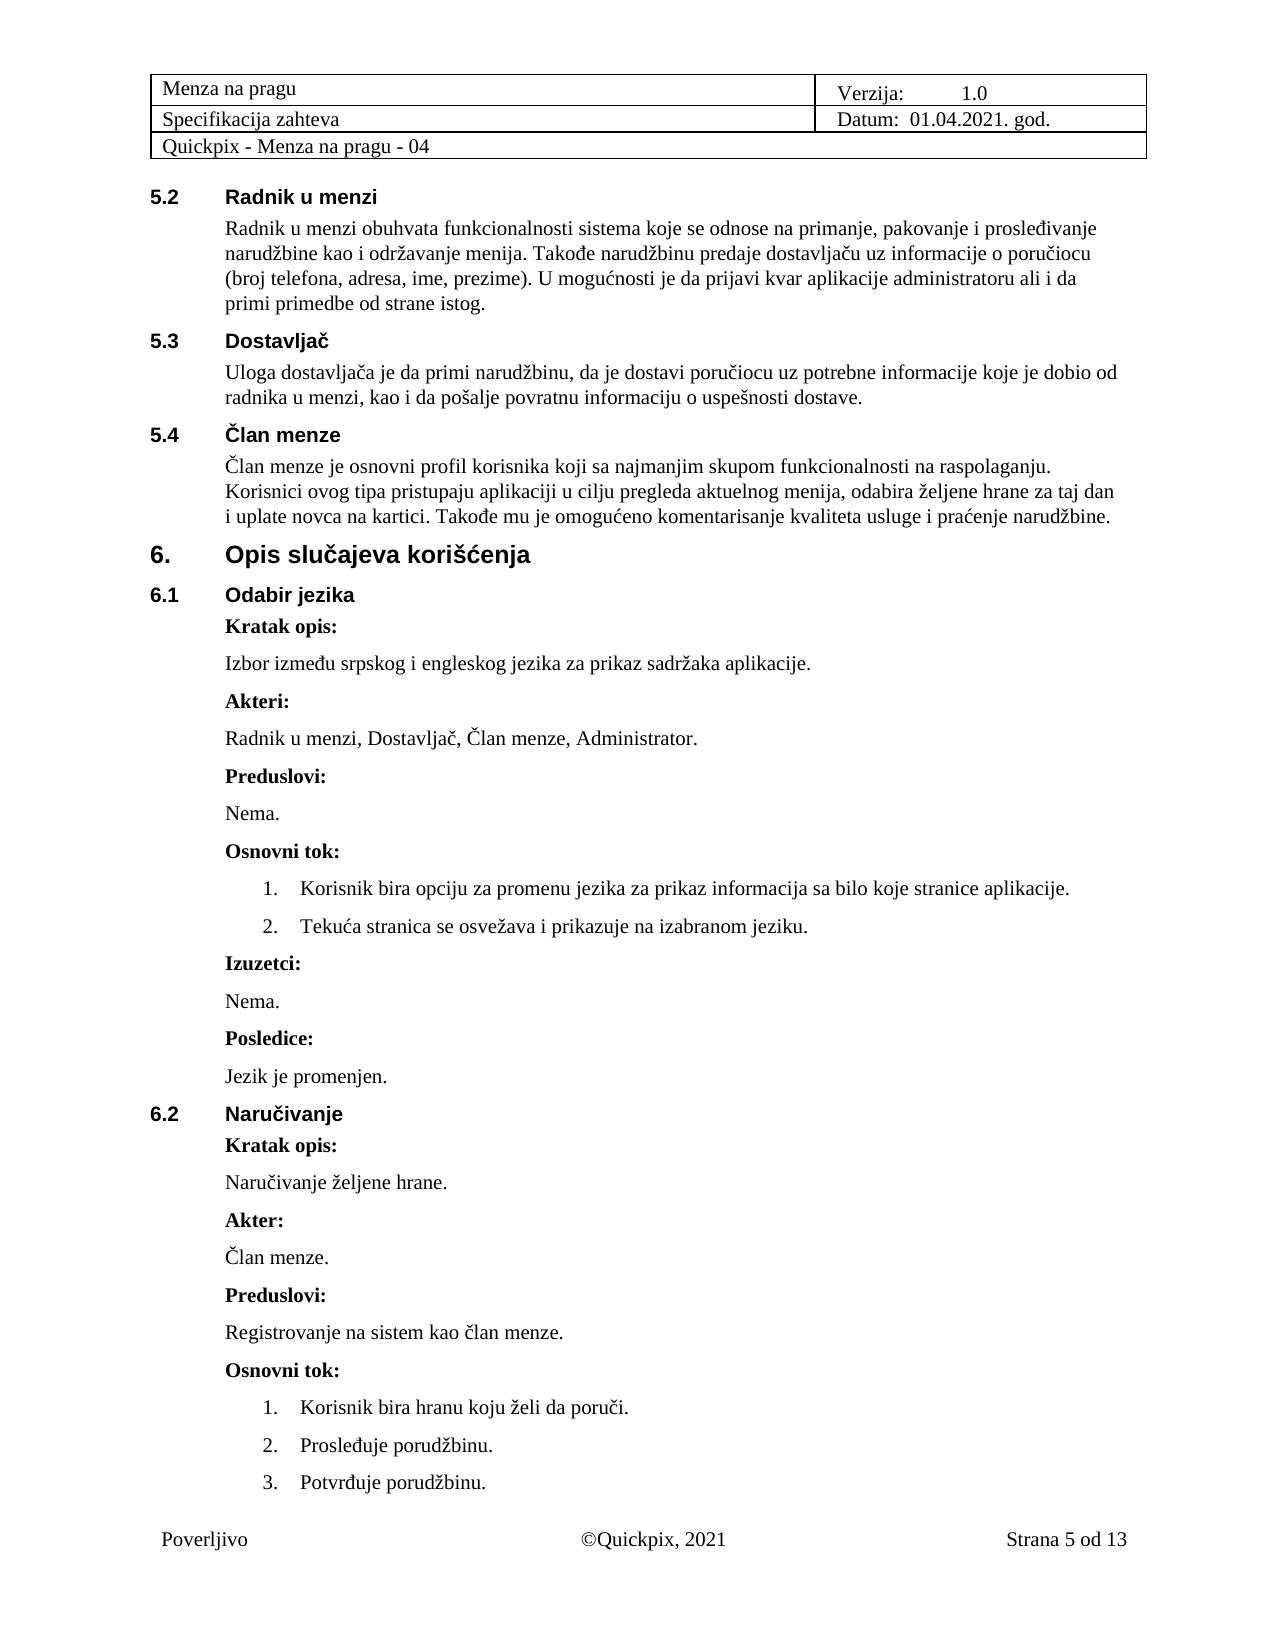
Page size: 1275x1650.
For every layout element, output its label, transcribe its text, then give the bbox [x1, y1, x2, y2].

text Kratak opis: [225, 1132, 1125, 1157]
text Član menze. [225, 1244, 1125, 1269]
text Nema. [225, 800, 1125, 825]
list Tekuća stranica se osvežava i prikazuje na izabranom jeziku. [262, 913, 1125, 938]
list Korisnik bira opciju za promenu jezika za prikaz informacija sa bilo koje stranice aplikacije. [262, 875, 1125, 900]
text Naručivanje željene hrane. [225, 1169, 1125, 1194]
subtitle Član menze [150, 422, 1125, 447]
subtitle Naručivanje [150, 1100, 1125, 1125]
text Nema. [225, 988, 1125, 1013]
text Kratak opis: [225, 613, 1125, 638]
text Osnovni tok: [225, 838, 1125, 863]
text Preduslovi: [225, 763, 1125, 788]
subtitle Radnik u menzi [150, 184, 1125, 209]
list Korisnik bira hranu koju želi da poruči. [262, 1394, 1125, 1419]
text Izuzetci: [225, 950, 1125, 975]
text Akteri: [225, 688, 1125, 713]
subtitle Dostavljač [150, 328, 1125, 353]
text Posledice: [225, 1025, 1125, 1050]
text Jezik je promenjen. [225, 1063, 1125, 1088]
list Potvrđuje porudžbinu. [262, 1469, 1125, 1494]
text Akter: [225, 1207, 1125, 1232]
text Radnik u menzi obuhvata funkcionalnosti sistema koje se odnose na primanje, pakovanje i prosleđivanje narudžbine kao i održavanje menija. Takođe narudžbinu predaje dostavljaču uz informacije o poručiocu (broj telefona, adresa, ime, prezime). U mogućnosti je da prijavi kvar aplikacije administratoru ali i da primi primedbe od strane istog. [225, 215, 1125, 315]
text Preduslovi: [225, 1282, 1125, 1307]
list Prosleđuje porudžbinu. [262, 1432, 1125, 1457]
subtitle Opis slučajeva korišćenja [150, 540, 1125, 569]
text Radnik u menzi, Dostavljač, Član menze, Administrator. [225, 725, 1125, 750]
text Izbor između srpskog i engleskog jezika za prikaz sadržaka aplikacije. [225, 650, 1125, 675]
text Registrovanje na sistem kao član menze. [225, 1319, 1125, 1344]
subtitle Odabir jezika [150, 582, 1125, 607]
text Osnovni tok: [225, 1357, 1125, 1382]
text Član menze je osnovni profil korisnika koji sa najmanjim skupom funkcionalnosti na raspolaganju. Korisnici ovog tipa pristupaju aplikaciji u cilju pregleda aktuelnog menija, odabira željene hrane za taj dan i uplate novca na kartici. Takođe mu je omogućeno komentarisanje kvaliteta usluge i praćenje narudžbine. [225, 453, 1125, 528]
text Uloga dostavljača je da primi narudžbinu, da je dostavi poručiocu uz potrebne informacije koje je dobio od radnika u menzi, kao i da pošalje povratnu informaciju o uspešnosti dostave. [225, 359, 1125, 409]
